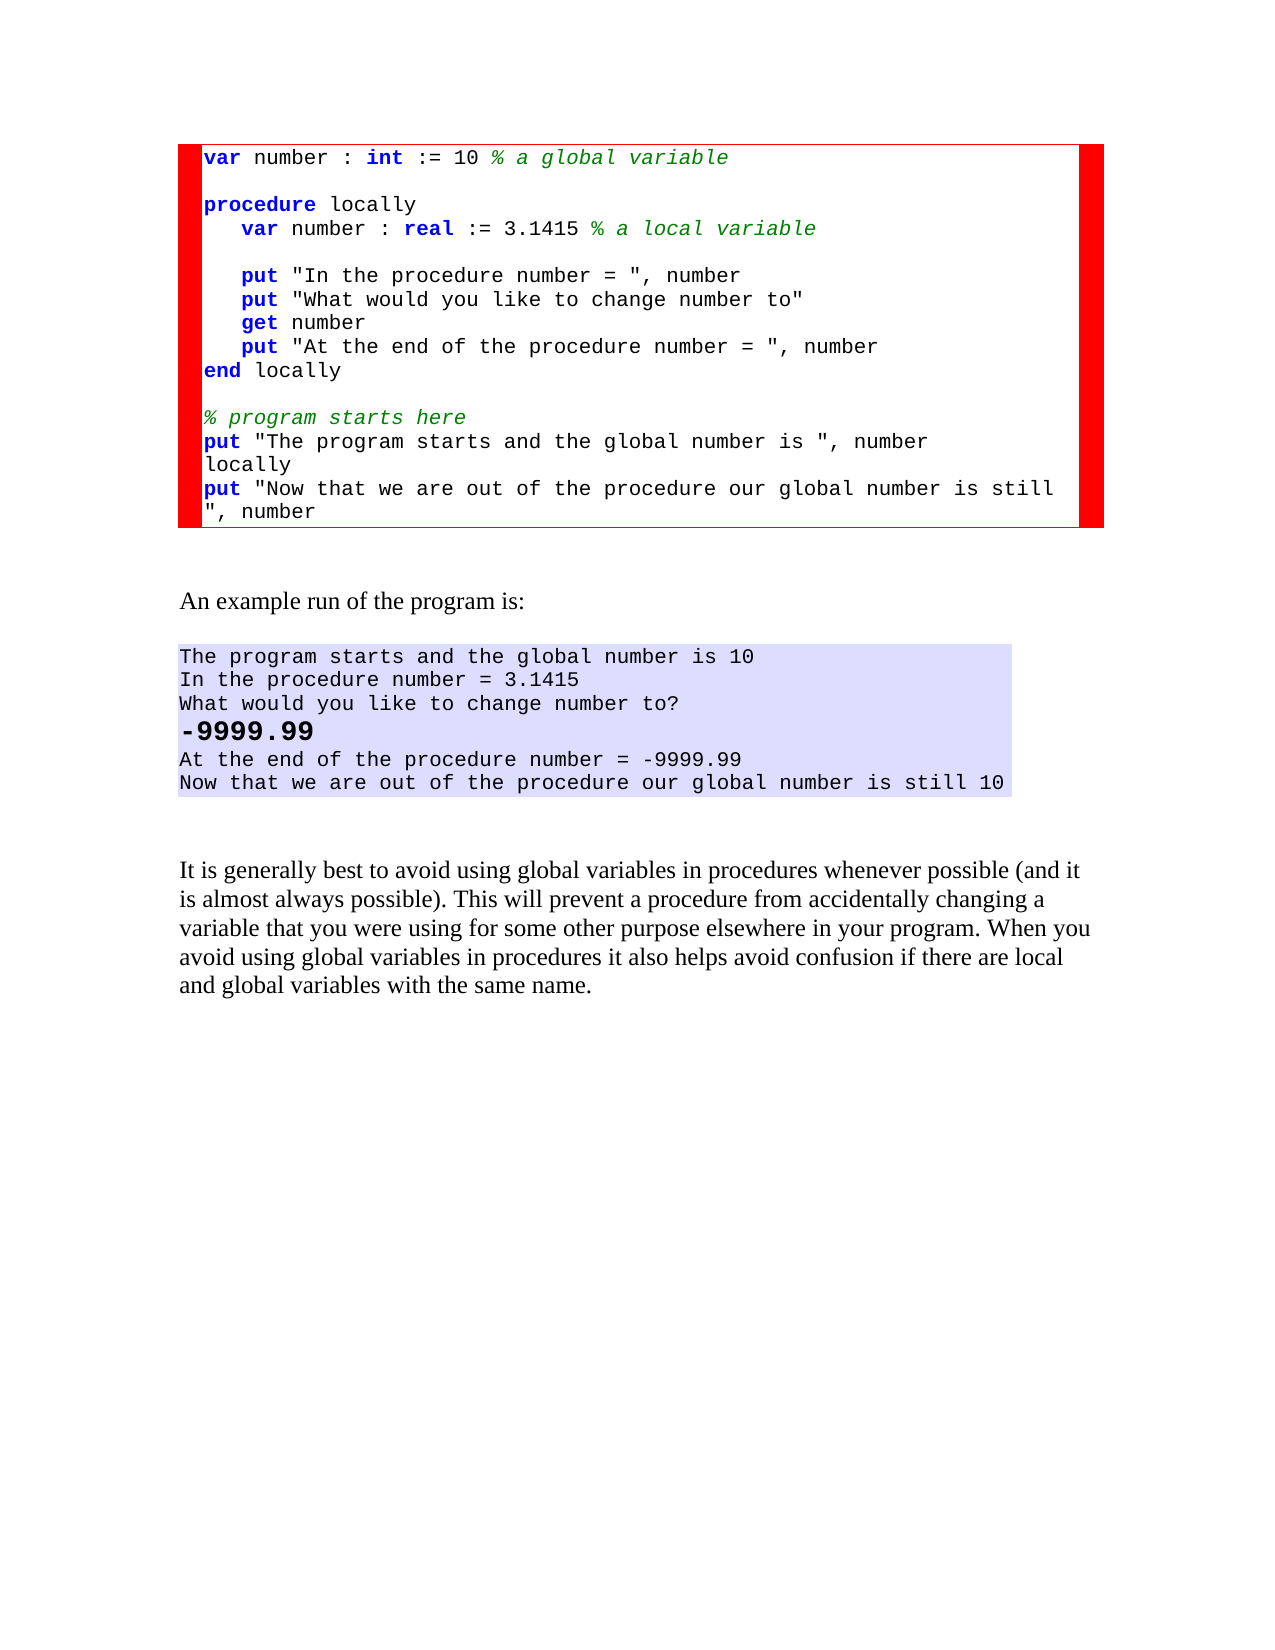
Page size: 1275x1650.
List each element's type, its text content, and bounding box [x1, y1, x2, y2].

text It is generally best to avoid using global variables in procedures whenever possible (and it is almost always possible). This will prevent a procedure from accidentally changing a variable that you were using for some other purpose elsewhere in your program. When you avoid using global variables in procedures it also helps avoid confusion if there are local and global variables with the same name. [179, 827, 1096, 999]
text An example run of the program is: [179, 558, 1096, 615]
table_header [178, 144, 1104, 528]
table_header The program starts and the global number is 10 In the procedure number = 3.1415 What would you like to change number to? -9999.99 At the end of the procedure number = -9999.99 Now that we are out of the procedure our global number is still 10 [178, 644, 1012, 797]
